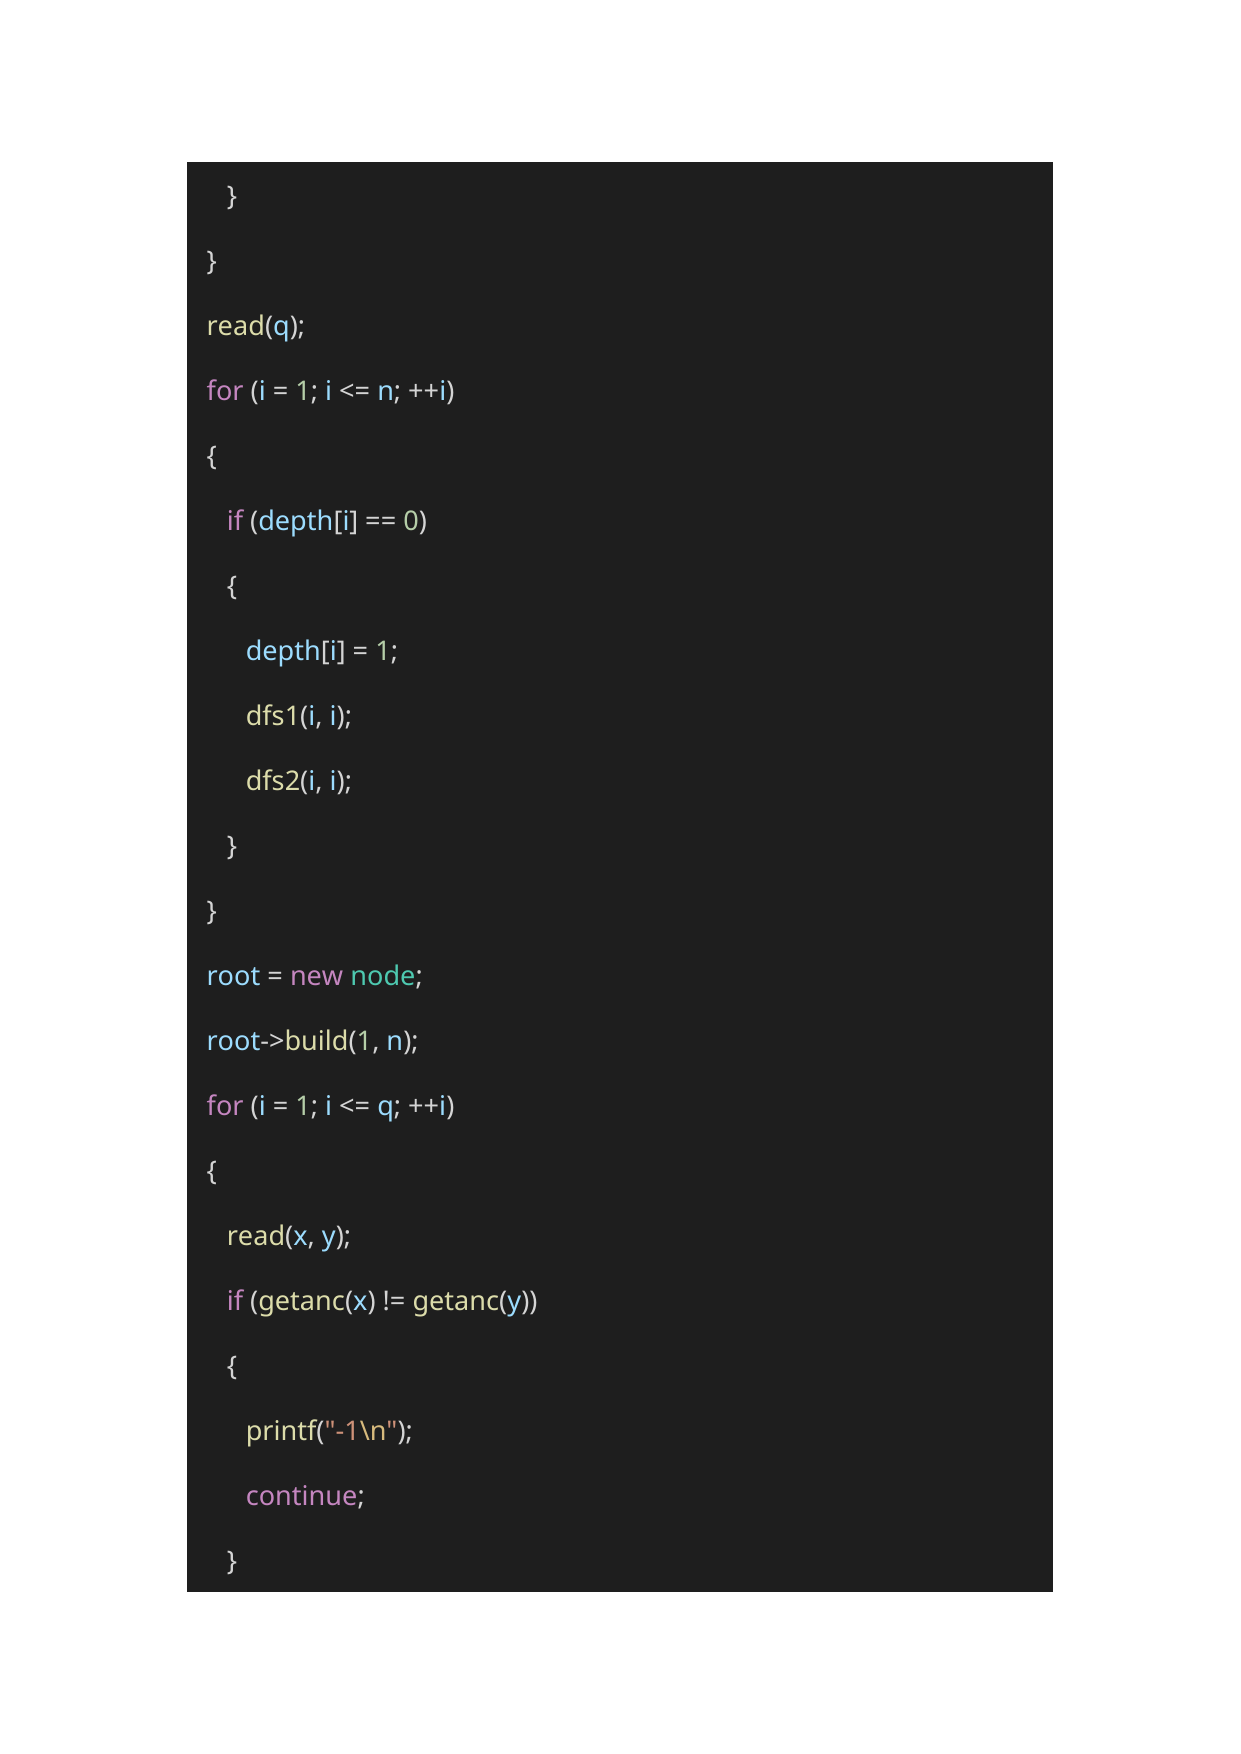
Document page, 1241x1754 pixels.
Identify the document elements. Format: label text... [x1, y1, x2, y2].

text { [187, 422, 1053, 487]
text } [187, 1527, 1053, 1592]
text read(x, y); [187, 1202, 1053, 1267]
text for (i = 1; i <= q; ++i) [187, 1072, 1053, 1137]
text if (getanc(x) != getanc(y)) [187, 1267, 1053, 1332]
text dfs2(i, i); [187, 747, 1053, 812]
text printf("-1\n"); [187, 1397, 1053, 1462]
text { [187, 552, 1053, 617]
text continue; [187, 1462, 1053, 1527]
text { [187, 1137, 1053, 1202]
text dfs1(i, i); [187, 682, 1053, 747]
text root = new node; [187, 942, 1053, 1007]
text if (depth[i] == 0) [187, 487, 1053, 552]
text } [187, 162, 1053, 227]
text read(q); [187, 292, 1053, 357]
text depth[i] = 1; [187, 617, 1053, 682]
text } [187, 877, 1053, 942]
text for (i = 1; i <= n; ++i) [187, 357, 1053, 422]
text } [187, 227, 1053, 292]
text { [187, 1332, 1053, 1397]
text root->build(1, n); [187, 1007, 1053, 1072]
text } [187, 812, 1053, 877]
